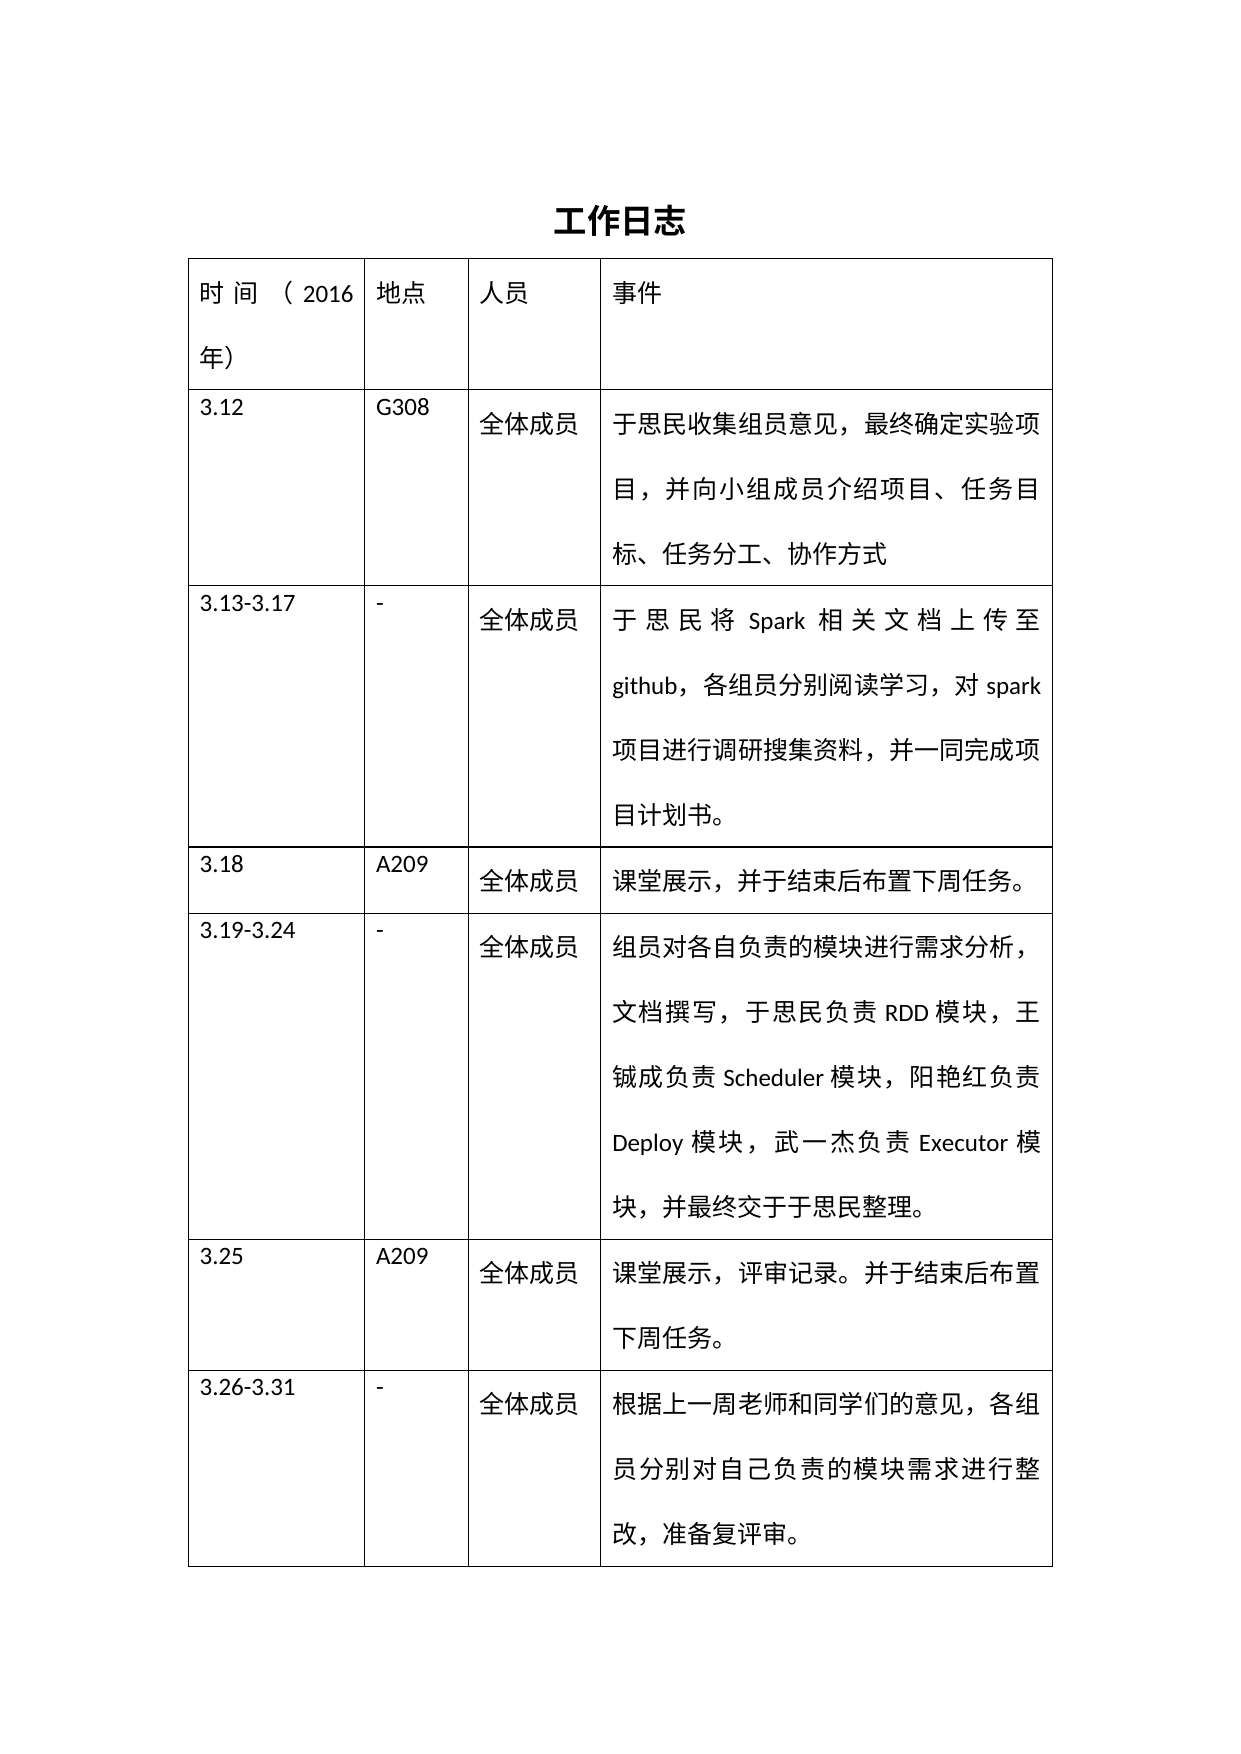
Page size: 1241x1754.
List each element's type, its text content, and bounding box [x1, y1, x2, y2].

table_cell 3.18 [189, 848, 364, 912]
table_cell 于思民将Spark相关文档上传至github，各组员分别阅读学习，对spark项目进行调研搜集资料，并一同完成项目计划书。 [601, 586, 1052, 846]
table_cell A209 [365, 1240, 468, 1369]
table_cell - [365, 914, 468, 1238]
table_cell 组员对各自负责的模块进行需求分析，文档撰写，于思民负责RDD模块，王铖成负责Scheduler模块，阳艳红负责Deploy模块，武一杰负责Executor模块，并最终交于于思民整理。 [601, 914, 1052, 1238]
table_cell A209 [365, 848, 468, 912]
table_cell - [365, 586, 468, 846]
table_cell 课堂展示，评审记录。并于结束后布置下周任务。 [601, 1240, 1052, 1369]
table_cell 3.13-3.17 [189, 586, 364, 846]
title 工作日志 [187, 187, 1053, 252]
table_cell 全体成员 [469, 848, 600, 912]
table_cell 根据上一周老师和同学们的意见，各组员分别对自己负责的模块需求进行整改，准备复评审。 [601, 1371, 1052, 1566]
table_header 人员 [469, 259, 600, 389]
table_cell 全体成员 [469, 1371, 600, 1566]
table_cell - [365, 1371, 468, 1566]
table_cell 课堂展示，并于结束后布置下周任务。 [601, 848, 1052, 912]
table_cell 于思民收集组员意见，最终确定实验项目，并向小组成员介绍项目、任务目标、任务分工、协作方式 [601, 390, 1052, 585]
table_cell 3.12 [189, 390, 364, 585]
table_cell 3.25 [189, 1240, 364, 1369]
table_header 事件 [601, 259, 1052, 389]
table_header 地点 [365, 259, 468, 389]
table_cell G308 [365, 390, 468, 585]
table_cell 3.19-3.24 [189, 914, 364, 1238]
table_cell 全体成员 [469, 914, 600, 1238]
table_cell 3.26-3.31 [189, 1371, 364, 1566]
table_cell 全体成员 [469, 1240, 600, 1369]
table_header 时间（2016年） [189, 259, 364, 389]
table_cell 全体成员 [469, 586, 600, 846]
table_cell 全体成员 [469, 390, 600, 585]
